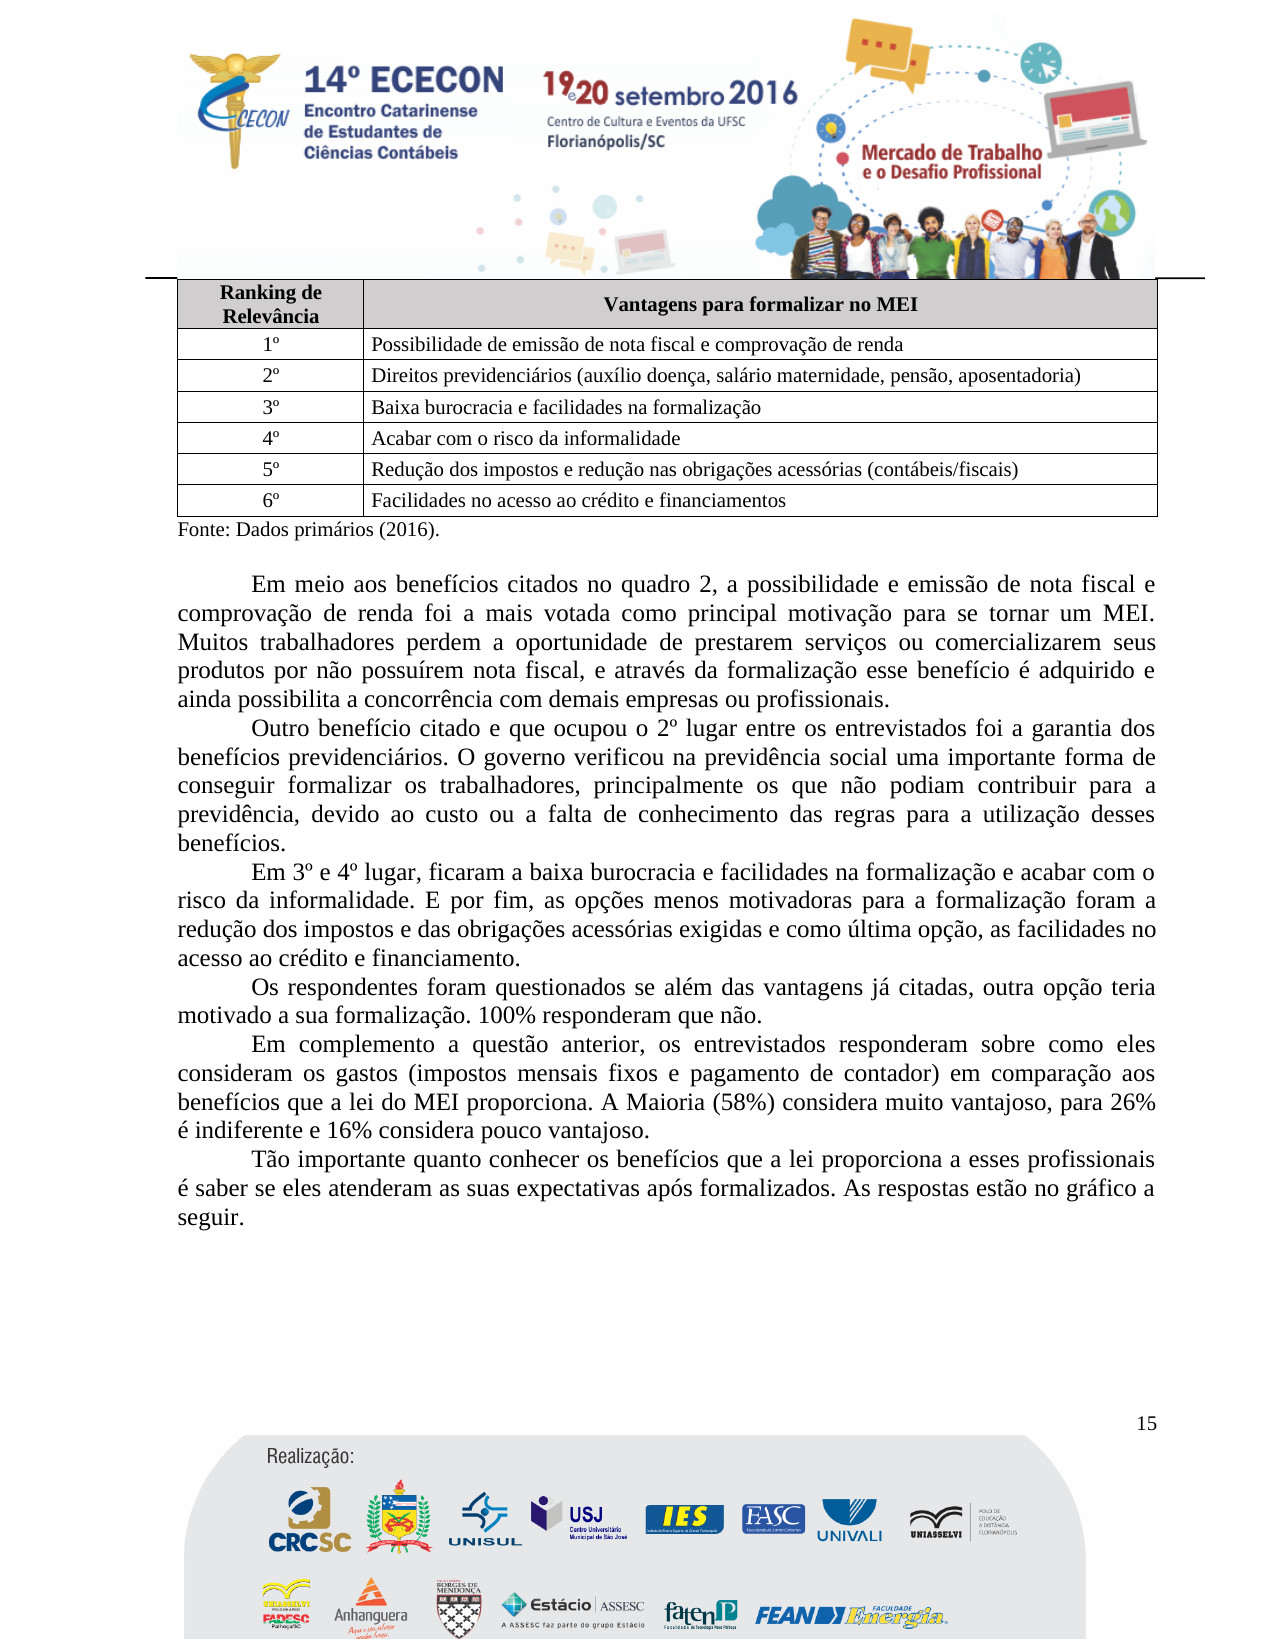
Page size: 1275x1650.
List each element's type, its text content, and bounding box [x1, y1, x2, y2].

text Fonte: Dados primários (2016). [177, 517, 1157, 541]
table_cell 3º [178, 392, 363, 422]
picture [177, 14, 1156, 279]
text Em 3º e 4º lugar, ficaram a baixa burocracia e facilidades na formalização e acabar com o risco da informalidade. E por fim, as opções menos motivadoras para a formalização foram a redução dos impostos e das obrigações acessórias exigidas e como última opção, as facilidades no acesso ao crédito e financiamento. [177, 857, 1157, 972]
table_cell 5º [178, 454, 363, 484]
text Em complemento a questão anterior, os entrevistados responderam sobre como eles consideram os gastos (impostos mensais fixos e pagamento de contador) em comparação aos benefícios que a lei do MEI proporciona. A Maioria (58%) considera muito vantajoso, para 26% é indiferente e 16% considera pouco vantajoso. [177, 1029, 1157, 1144]
table_header Vantagens para formalizar no MEI [364, 280, 1157, 328]
table_cell 1º [178, 329, 363, 359]
table_cell Direitos previdenciários (auxílio doença, salário maternidade, pensão, aposentadoria) [364, 360, 1157, 391]
table_cell Possibilidade de emissão de nota fiscal e comprovação de renda [364, 329, 1157, 359]
table_cell 2º [178, 360, 363, 391]
table_cell Facilidades no acesso ao crédito e financiamentos [364, 485, 1157, 516]
table_cell 4º [178, 423, 363, 453]
picture [177, 1435, 1099, 1639]
table_header Ranking de Relevância [178, 280, 363, 328]
text Tão importante quanto conhecer os benefícios que a lei proporciona a esses profissionais é saber se eles atenderam as suas expectativas após formalizados. As respostas estão no gráfico a seguir. [177, 1144, 1157, 1231]
table_cell Acabar com o risco da informalidade [364, 423, 1157, 453]
table_cell Baixa burocracia e facilidades na formalização [364, 392, 1157, 422]
table_cell Redução dos impostos e redução nas obrigações acessórias (contábeis/fiscais) [364, 454, 1157, 484]
text Outro benefício citado e que ocupou o 2º lugar entre os entrevistados foi a garantia dos benefícios previdenciários. O governo verificou na previdência social uma importante forma de conseguir formalizar os trabalhadores, principalmente os que não podiam contribuir para a previdência, devido ao custo ou a falta de conhecimento das regras para a utilização desses benefícios. [177, 713, 1157, 857]
table_cell 6º [178, 485, 363, 516]
text Os respondentes foram questionados se além das vantagens já citadas, outra opção teria motivado a sua formalização. 100% responderam que não. [177, 972, 1157, 1029]
text Em meio aos benefícios citados no quadro 2, a possibilidade e emissão de nota fiscal e comprovação de renda foi a mais votada como principal motivação para se tornar um MEI. Muitos trabalhadores perdem a oportunidade de prestarem serviços ou comercializarem seus produtos por não possuírem nota fiscal, e através da formalização esse benefício é adquirido e ainda possibilita a concorrência com demais empresas ou profissionais. [177, 569, 1157, 713]
